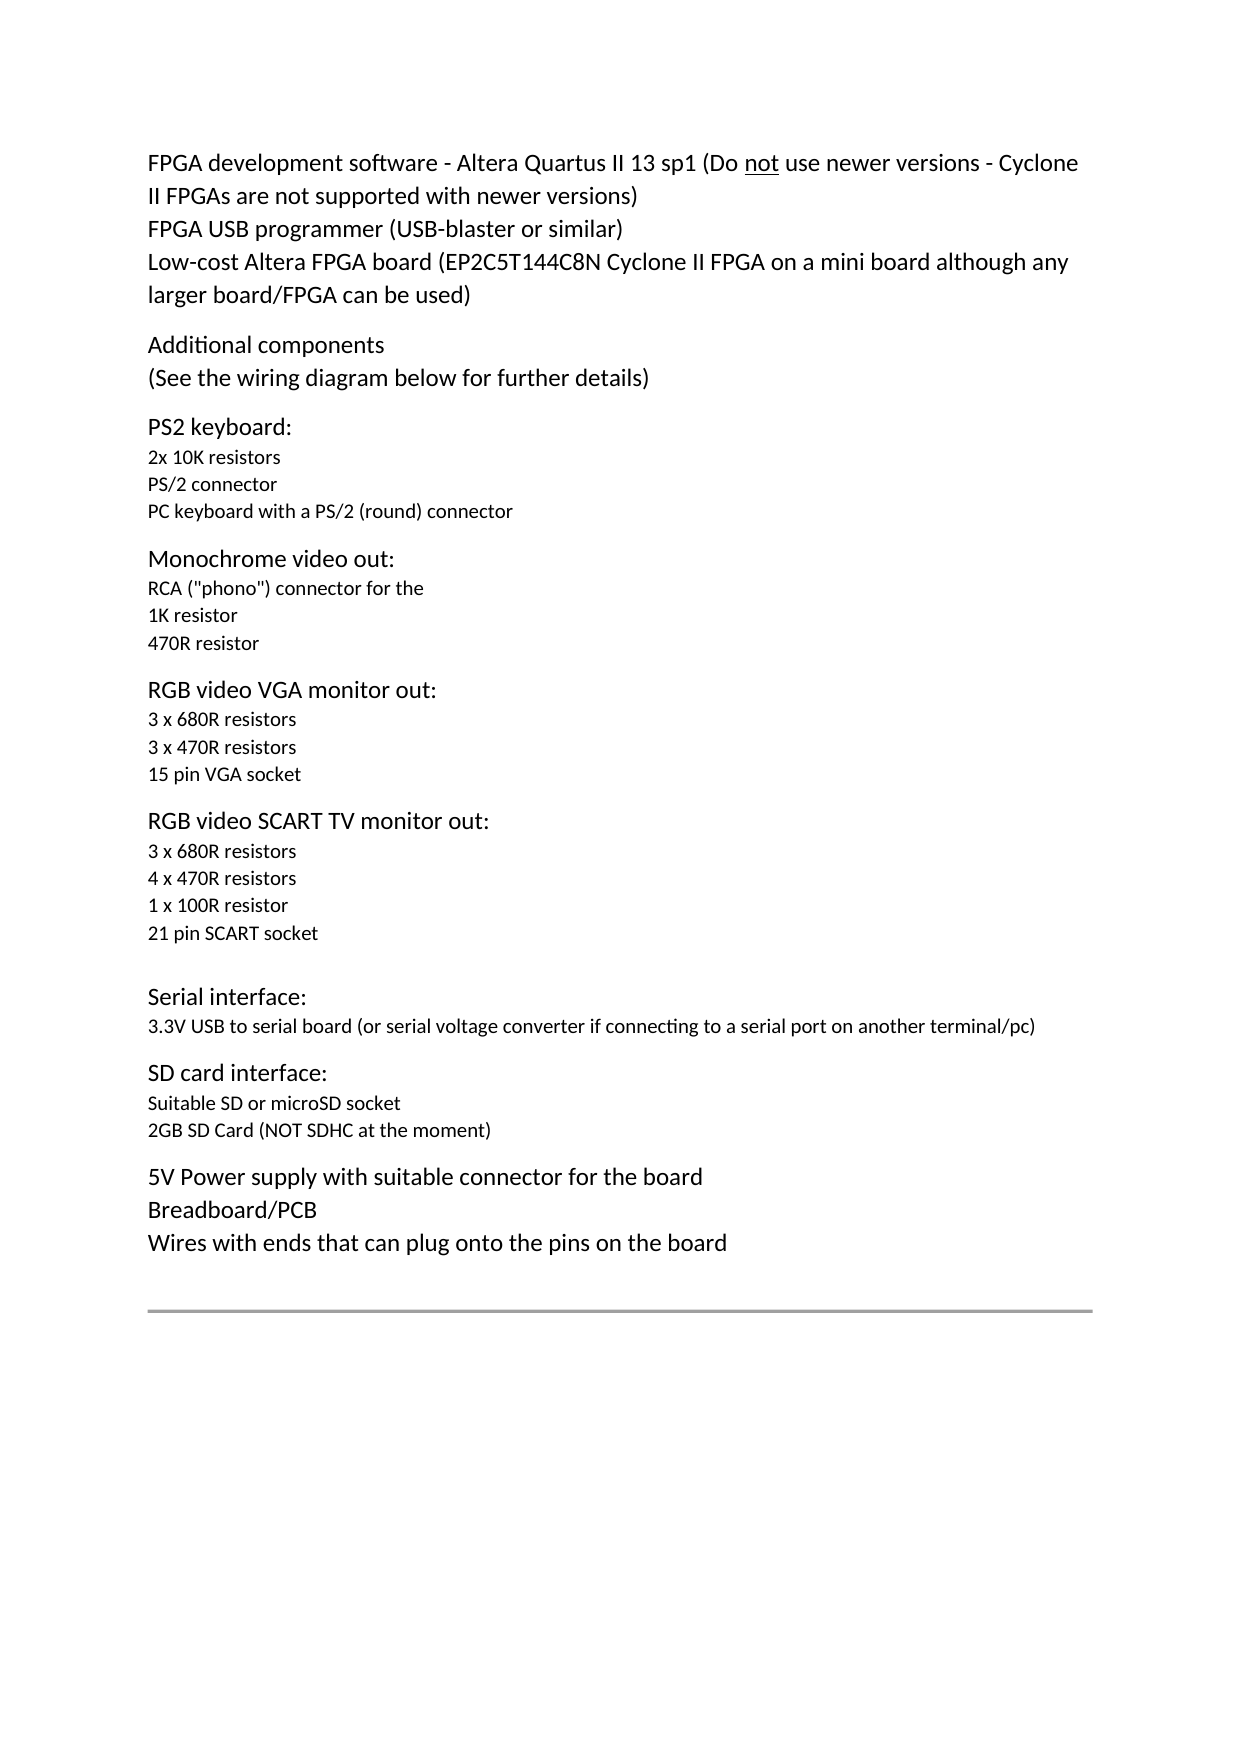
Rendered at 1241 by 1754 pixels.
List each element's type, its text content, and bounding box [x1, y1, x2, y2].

text SD card interface: Suitable SD or microSD socket 2GB SD Card (NOT SDHC at the moment) [148, 1057, 1093, 1143]
text Monochrome video out: RCA ("phono") connector for the 1K resistor 470R resistor [148, 543, 1093, 655]
text RGB video SCART TV monitor out: 3 x 680R resistors 4 x 470R resistors 1 x 100R resistor 21 pin SCART socket Serial interface: 3.3V USB to serial board (or serial voltage converter if connecting to a serial port on another terminal/pc) [148, 805, 1093, 1039]
text FPGA development software - Altera Quartus II 13 sp1 (Do not use newer versions - Cyclone II FPGAs are not supported with newer versions) FPGA USB programmer (USB-blaster or similar) Low-cost Altera FPGA board (EP2C5T144C8N Cyclone II FPGA on a mini board although any larger board/FPGA can be used) [148, 148, 1093, 310]
text RGB video VGA monitor out: 3 x 680R resistors 3 x 470R resistors 15 pin VGA socket [148, 674, 1093, 787]
text Additional components (See the wiring diagram below for further details) [148, 329, 1093, 392]
text PS2 keyboard: 2x 10K resistors PS/2 connector PC keyboard with a PS/2 (round) connector [148, 411, 1093, 524]
text 5V Power supply with suitable connector for the board Breadboard/PCB Wires with ends that can plug onto the pins on the board [148, 1161, 1093, 1291]
